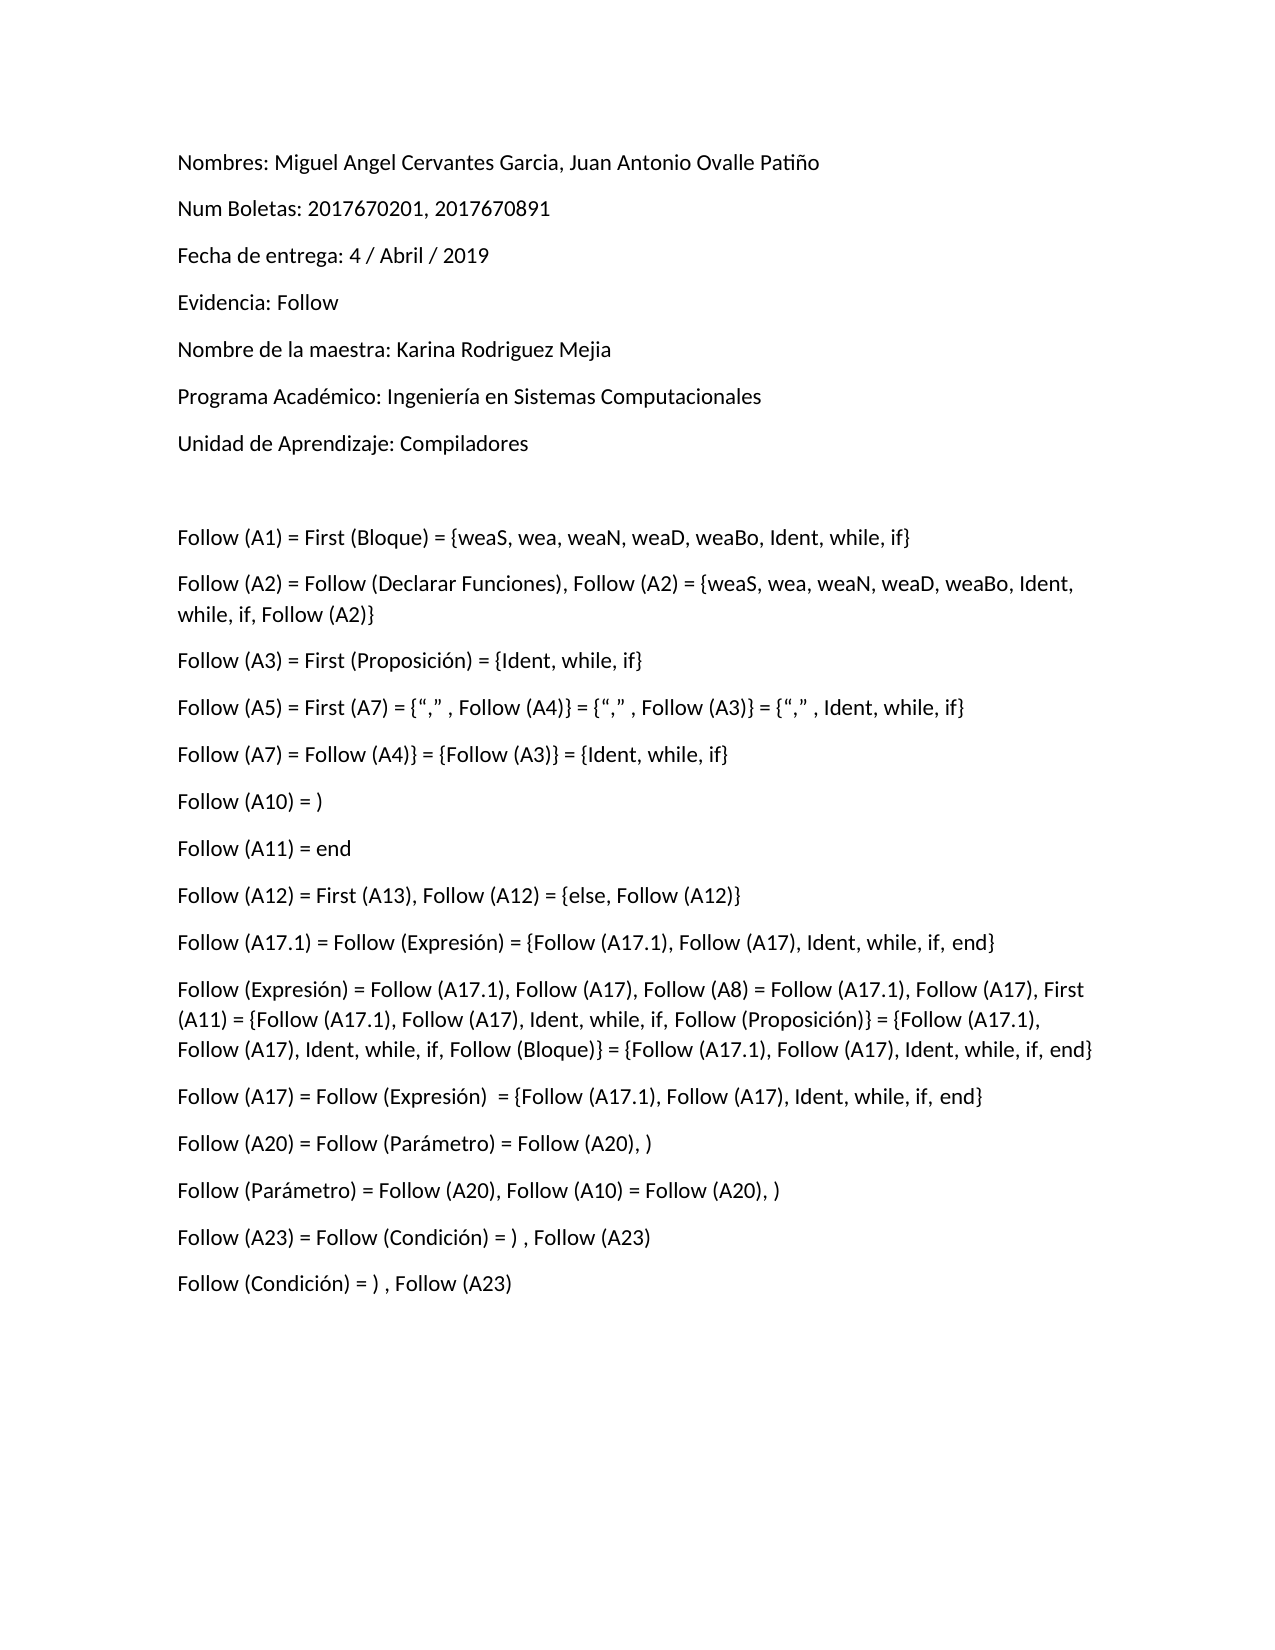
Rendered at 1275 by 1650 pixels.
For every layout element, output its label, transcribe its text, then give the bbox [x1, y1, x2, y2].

text Num Boletas: 2017670201, 2017670891 [177, 194, 1098, 222]
text Programa Académico: Ingeniería en Sistemas Computacionales [177, 382, 1098, 410]
text Follow (Condición) = ) , Follow (A23) [177, 1269, 1098, 1297]
text Nombres: Miguel Angel Cervantes Garcia, Juan Antonio Ovalle Patiño [177, 148, 1098, 176]
text Follow (A10) = ) [177, 787, 1098, 815]
text Follow (A5) = First (A7) = {“,” , Follow (A4)} = {“,” , Follow (A3)} = {“,” , Ident, while, if} [177, 693, 1098, 721]
text Follow (A20) = Follow (Parámetro) = Follow (A20), ) [177, 1129, 1098, 1157]
text Nombre de la maestra: Karina Rodriguez Mejia [177, 335, 1098, 363]
text Follow (A12) = First (A13), Follow (A12) = {else, Follow (A12)} [177, 881, 1098, 909]
text Follow (A17.1) = Follow (Expresión) = {Follow (A17.1), Follow (A17), Ident, while, if, end} [177, 928, 1098, 956]
text Follow (A2) = Follow (Declarar Funciones), Follow (A2) = {weaS, wea, weaN, weaD, weaBo, Ident, while, if, Follow (A2)} [177, 569, 1098, 628]
text Fecha de entrega: 4 / Abril / 2019 [177, 241, 1098, 269]
text Evidencia: Follow [177, 288, 1098, 316]
text Follow (A1) = First (Bloque) = {weaS, wea, weaN, weaD, weaBo, Ident, while, if} [177, 523, 1098, 551]
text Follow (A3) = First (Proposición) = {Ident, while, if} [177, 647, 1098, 674]
text Follow (Expresión) = Follow (A17.1), Follow (A17), Follow (A8) = Follow (A17.1), Follow (A17), First (A11) = {Follow (A17.1), Follow (A17), Ident, while, if, Follow (Proposición)} = {Follow (A17.1), Follow (A17), Ident, while, if, Follow (Bloque)} = {Follow (A17.1), Follow (A17), Ident, while, if, end} [177, 975, 1098, 1063]
text Follow (A11) = end [177, 834, 1098, 862]
text Follow (A7) = Follow (A4)} = {Follow (A3)} = {Ident, while, if} [177, 740, 1098, 768]
text Follow (A17) = Follow (Expresión) = {Follow (A17.1), Follow (A17), Ident, while, if, end} [177, 1082, 1098, 1110]
text Follow (Parámetro) = Follow (A20), Follow (A10) = Follow (A20), ) [177, 1176, 1098, 1204]
text Follow (A23) = Follow (Condición) = ) , Follow (A23) [177, 1223, 1098, 1251]
text Unidad de Aprendizaje: Compiladores [177, 429, 1098, 457]
